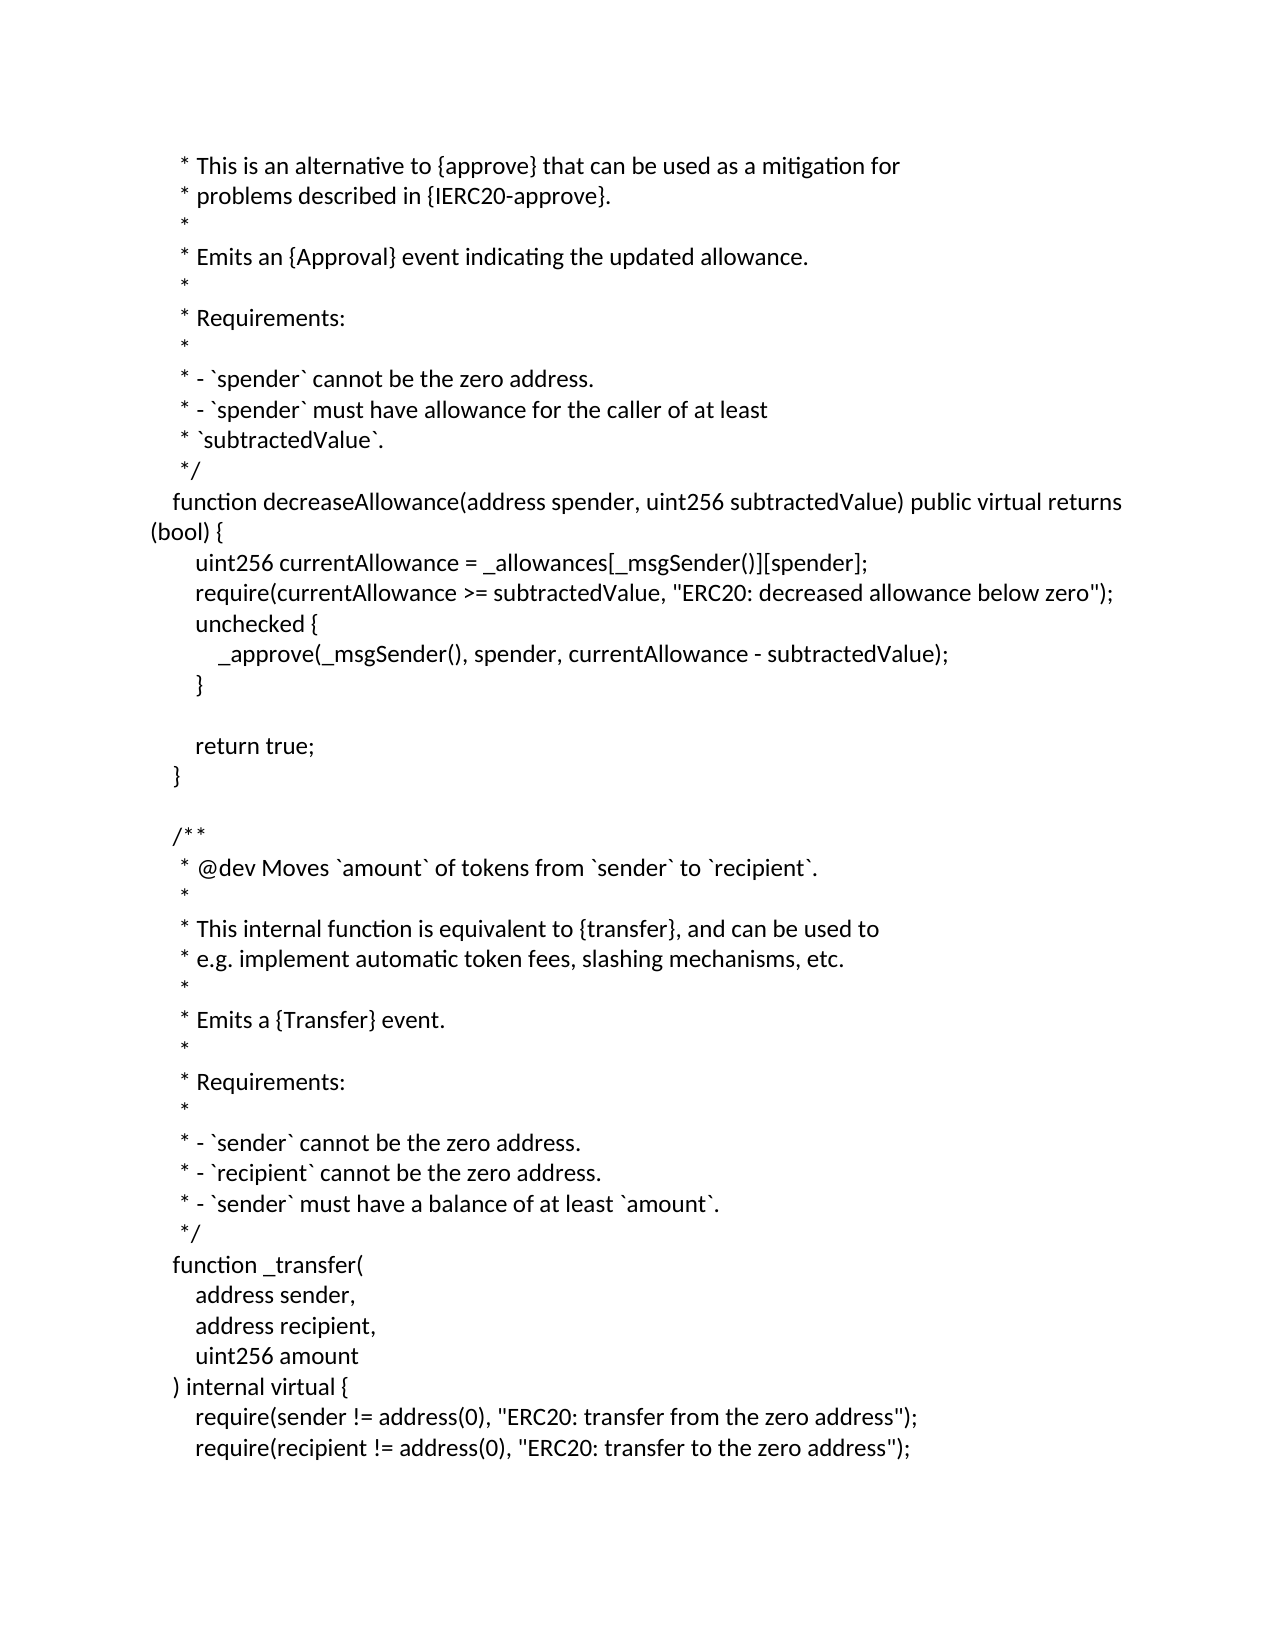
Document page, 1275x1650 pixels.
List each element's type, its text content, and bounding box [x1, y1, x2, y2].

text require(sender != address(0), "ERC20: transfer from the zero address"); [150, 1401, 1125, 1432]
text _approve(_msgSender(), spender, currentAllowance - subtractedValue); [150, 638, 1125, 669]
text require(currentAllowance >= subtractedValue, "ERC20: decreased allowance below zero"); [150, 577, 1125, 608]
text * `subtractedValue`. [150, 425, 1125, 455]
text * [150, 882, 1125, 913]
text /** [150, 821, 1125, 852]
text * [150, 333, 1125, 364]
text * - `spender` cannot be the zero address. [150, 364, 1125, 394]
text * @dev Moves `amount` of tokens from `sender` to `recipient`. [150, 852, 1125, 882]
text * [150, 211, 1125, 242]
text address recipient, [150, 1310, 1125, 1340]
text } [150, 669, 1125, 699]
text */ [150, 455, 1125, 486]
text * [150, 974, 1125, 1004]
text * Emits a {Transfer} event. [150, 1004, 1125, 1035]
text * - `recipient` cannot be the zero address. [150, 1157, 1125, 1188]
text ) internal virtual { [150, 1371, 1125, 1401]
text * This internal function is equivalent to {transfer}, and can be used to [150, 913, 1125, 943]
text function decreaseAllowance(address spender, uint256 subtractedValue) public virtual returns (bool) { [150, 486, 1125, 547]
text */ [150, 1218, 1125, 1249]
text * - `spender` must have allowance for the caller of at least [150, 394, 1125, 425]
text * Requirements: [150, 1066, 1125, 1096]
text } [150, 760, 1125, 791]
text uint256 amount [150, 1340, 1125, 1371]
text require(recipient != address(0), "ERC20: transfer to the zero address"); [150, 1432, 1125, 1462]
text * Emits an {Approval} event indicating the updated allowance. [150, 242, 1125, 272]
text * - `sender` cannot be the zero address. [150, 1127, 1125, 1157]
text address sender, [150, 1279, 1125, 1310]
text * Requirements: [150, 303, 1125, 333]
text unchecked { [150, 608, 1125, 638]
text return true; [150, 730, 1125, 760]
text * [150, 1096, 1125, 1127]
text * [150, 272, 1125, 303]
text * This is an alternative to {approve} that can be used as a mitigation for [150, 150, 1125, 181]
text * e.g. implement automatic token fees, slashing mechanisms, etc. [150, 943, 1125, 974]
text * [150, 1035, 1125, 1066]
text function _transfer( [150, 1249, 1125, 1279]
text * - `sender` must have a balance of at least `amount`. [150, 1188, 1125, 1218]
text * problems described in {IERC20-approve}. [150, 181, 1125, 211]
text uint256 currentAllowance = _allowances[_msgSender()][spender]; [150, 547, 1125, 577]
